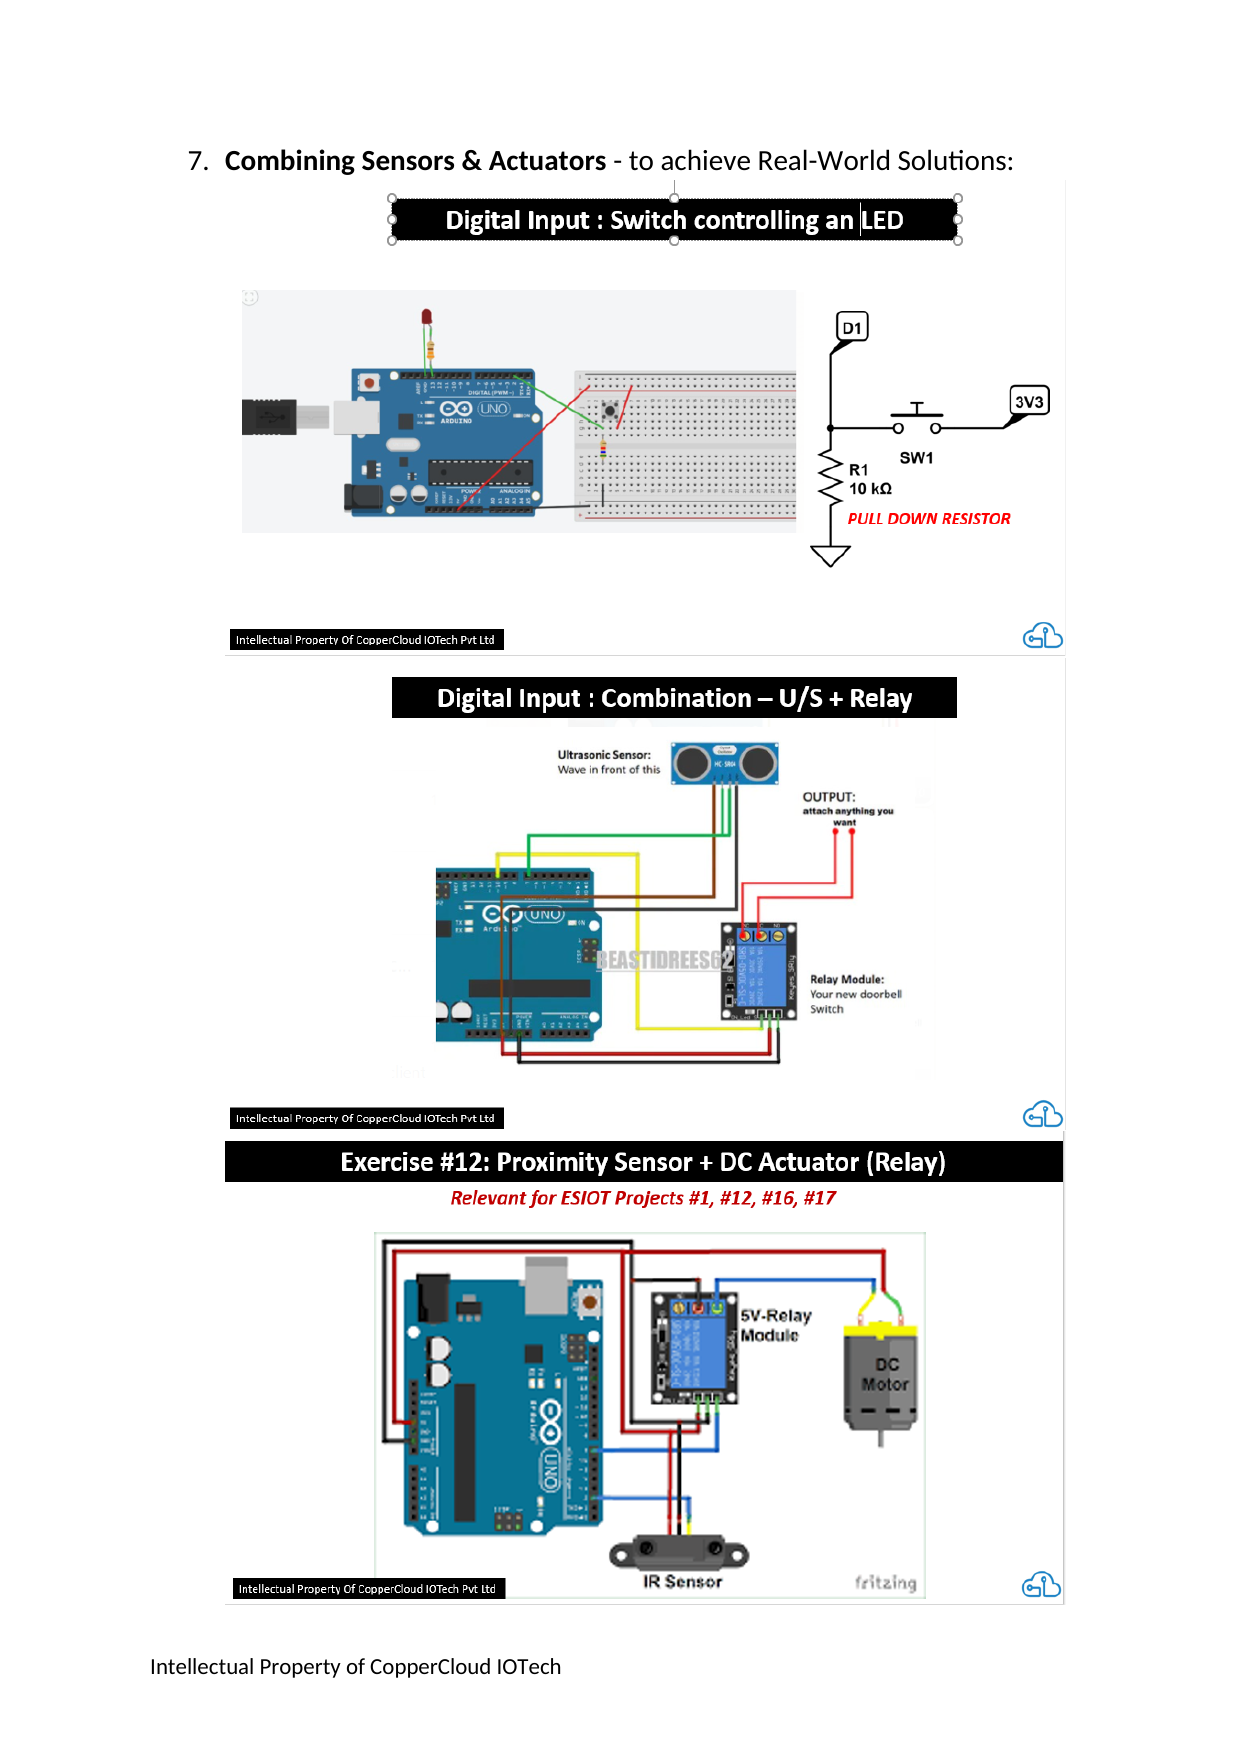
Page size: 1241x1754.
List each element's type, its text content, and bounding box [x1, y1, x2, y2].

picture [225, 180, 1066, 656]
list Combining Sensors & Actuators - to achieve Real-World Solutions: [187, 142, 1090, 177]
picture [225, 658, 1066, 1130]
picture [225, 1131, 1066, 1605]
